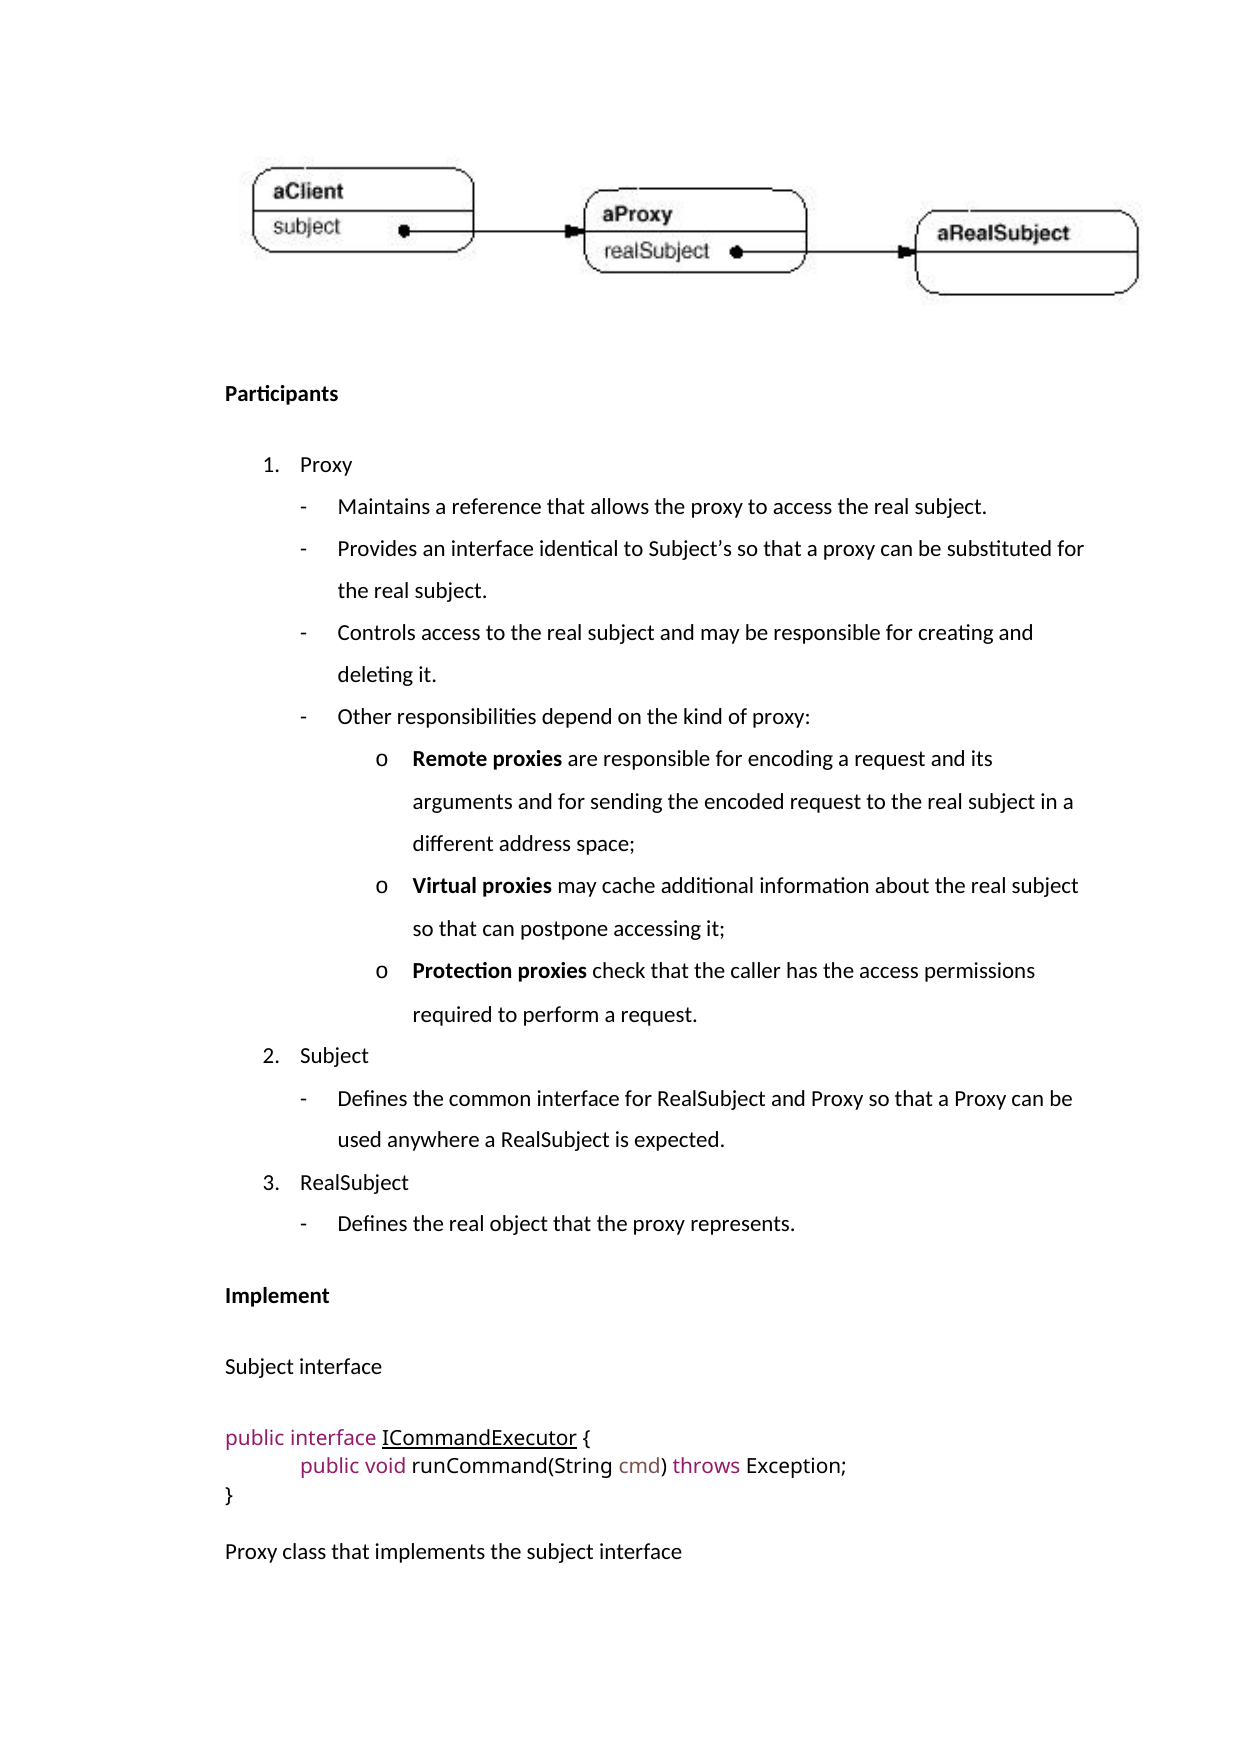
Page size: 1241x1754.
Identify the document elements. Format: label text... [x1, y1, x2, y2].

list Other responsibilities depend on the kind of proxy: [300, 702, 1090, 730]
text public void runCommand(String cmd) throws Exception; [225, 1451, 1090, 1480]
text } [225, 1480, 1090, 1508]
picture [225, 150, 1165, 335]
text Implement [225, 1281, 1090, 1309]
text Participants [225, 379, 1090, 407]
list RealSubject [262, 1168, 1090, 1196]
list Protection proxies check that the caller has the access permissions required to perform a request. [375, 957, 1090, 1028]
list Remote proxies are responsible for encoding a request and its arguments and for sending the encoded request to the real subject in a different address space; [375, 744, 1090, 857]
list Maintains a reference that allows the proxy to access the real subject. [300, 492, 1090, 521]
list Defines the real object that the proxy represents. [300, 1209, 1090, 1238]
list Provides an interface identical to Subject’s so that a proxy can be substituted for the real subject. [300, 534, 1090, 604]
list Controls access to the real subject and may be responsible for creating and deleting it. [300, 618, 1090, 688]
list Subject [262, 1042, 1090, 1070]
list Defines the common interface for RealSubject and Proxy so that a Proxy can be used anywhere a RealSubject is expected. [300, 1084, 1090, 1154]
text public interface ICommandExecutor { [225, 1423, 1090, 1451]
list Virtual proxies may cache additional information about the real subject so that can postpone accessing it; [375, 871, 1090, 943]
list Proxy [262, 451, 1090, 478]
text Proxy class that implements the subject interface [225, 1537, 1090, 1566]
text Subject interface [225, 1352, 1090, 1380]
